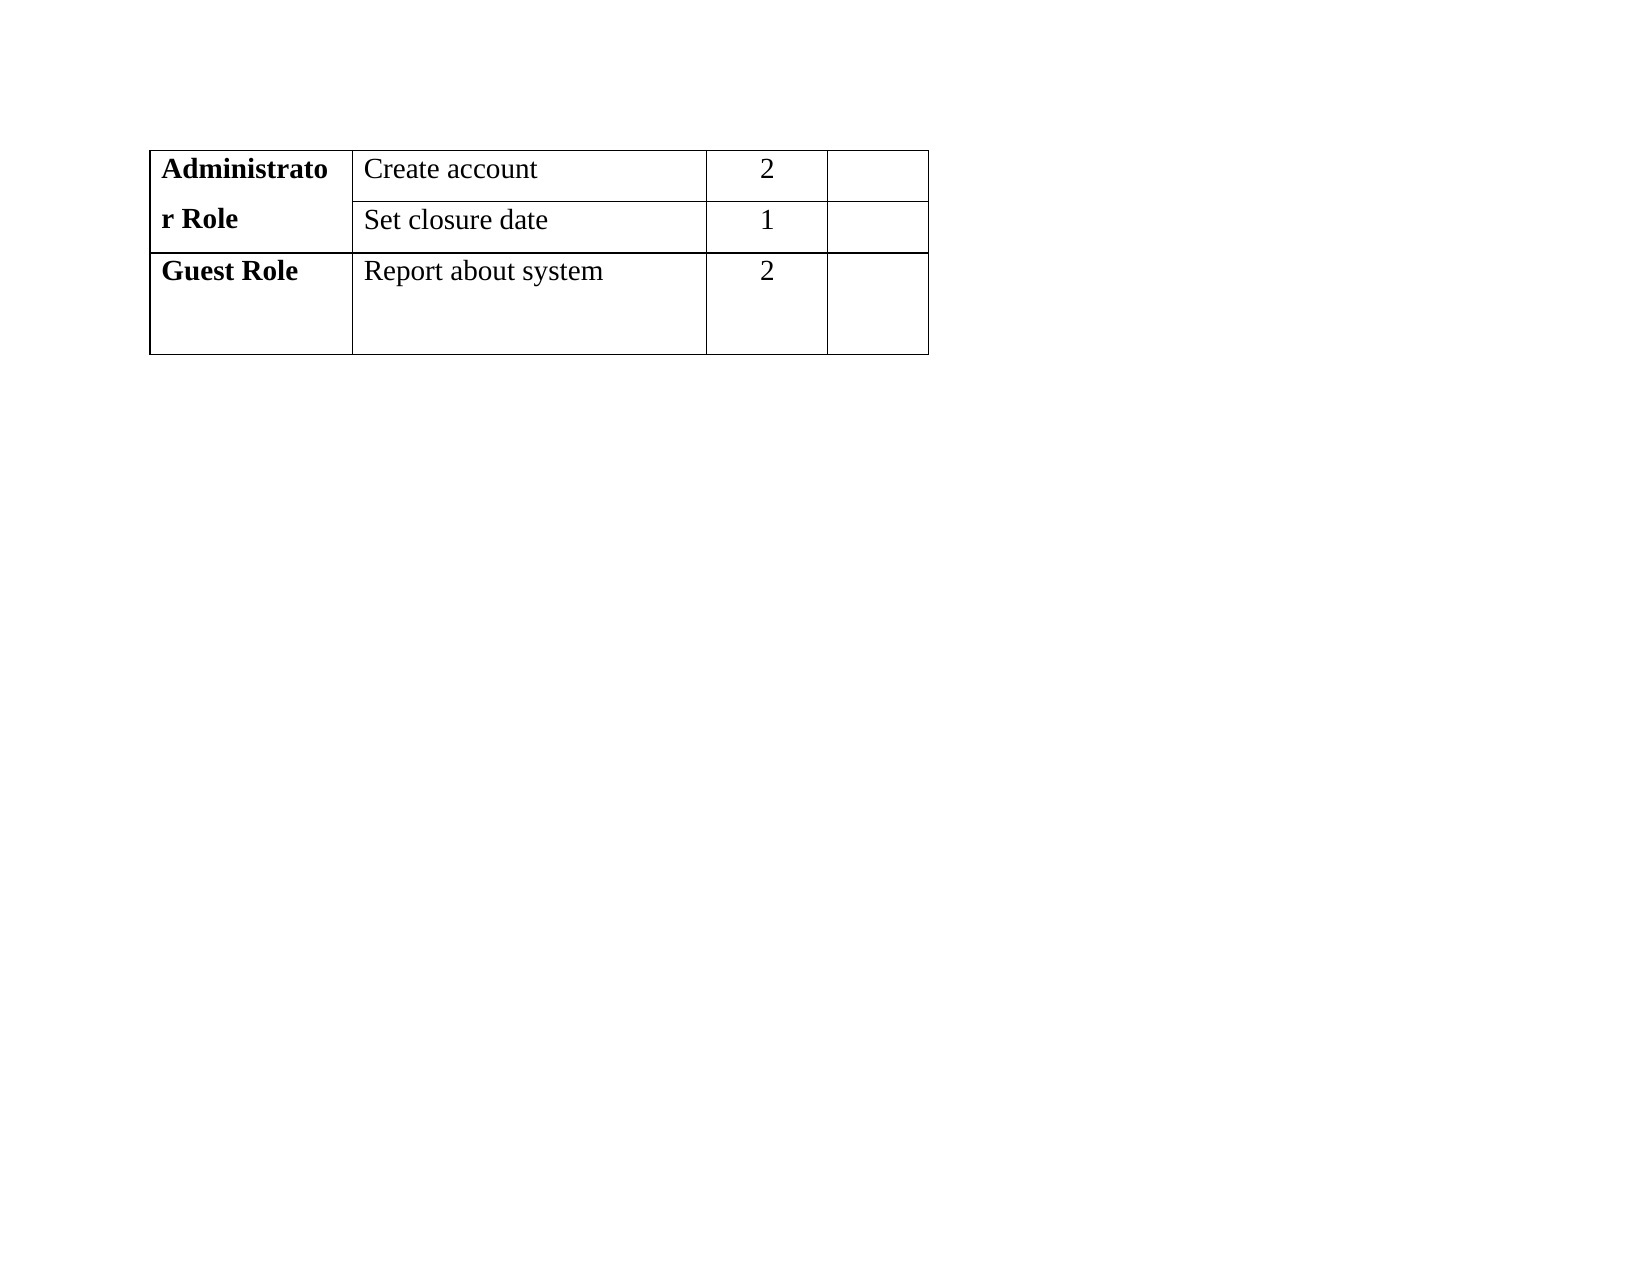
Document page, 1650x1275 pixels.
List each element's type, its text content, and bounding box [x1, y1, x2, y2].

table_cell [828, 151, 928, 201]
table_cell [828, 254, 928, 354]
table_cell Report about system [353, 254, 706, 354]
table_cell Set closure date [353, 202, 706, 252]
table_cell [828, 202, 928, 252]
table_cell Administrator Role [151, 151, 352, 252]
table_cell 2 [707, 254, 827, 354]
table_cell 2 [707, 151, 827, 201]
table_cell Create account [353, 151, 706, 201]
table_cell 1 [707, 202, 827, 252]
table_cell Guest Role [151, 254, 352, 354]
